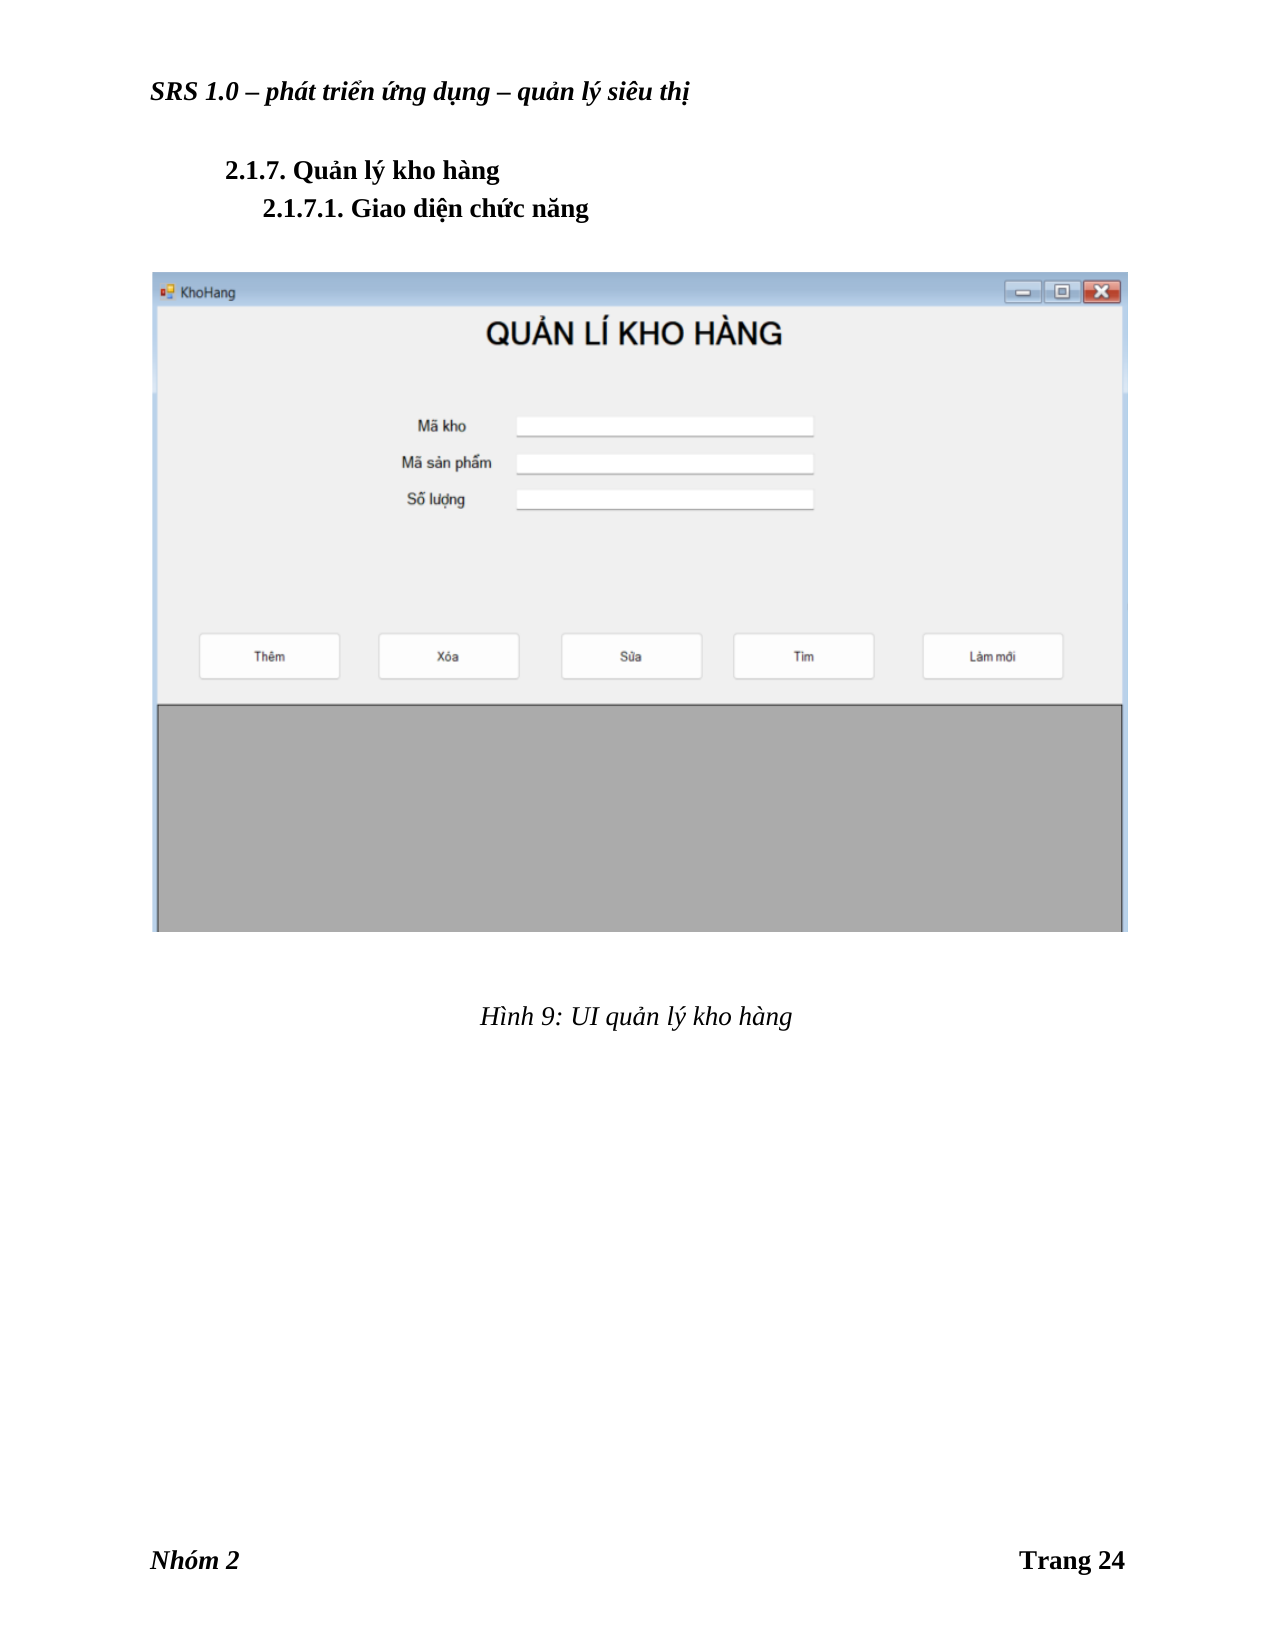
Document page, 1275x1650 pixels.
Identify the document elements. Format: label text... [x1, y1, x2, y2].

subtitle Giao diện chức năng [262, 192, 1125, 223]
text Hình 9: UI quản lý kho hàng [150, 1000, 1125, 1031]
picture [152, 272, 1128, 932]
subtitle Quản lý kho hàng [225, 154, 1125, 185]
